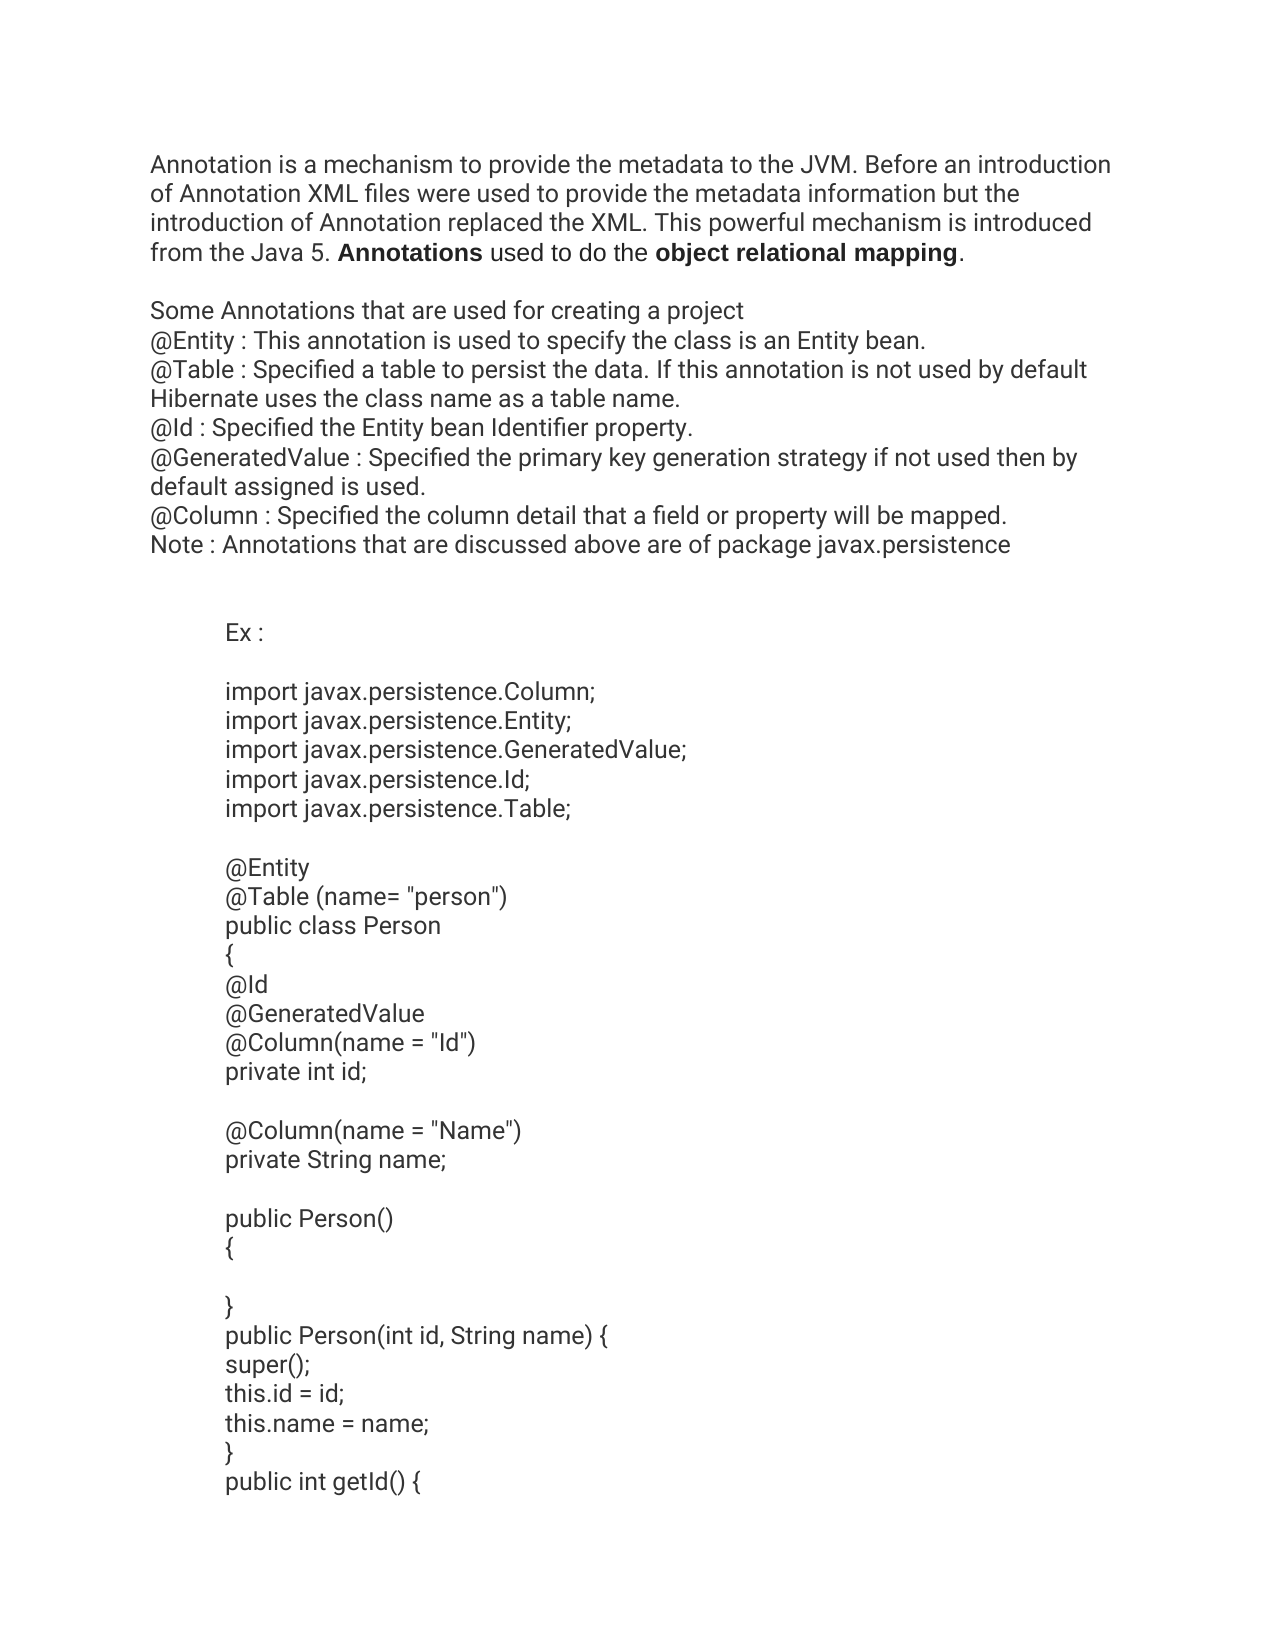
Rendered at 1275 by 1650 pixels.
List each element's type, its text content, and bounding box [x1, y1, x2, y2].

text @Entity [225, 853, 1125, 882]
text @GeneratedValue : Specified the primary key generation strategy if not used then by default assigned is used. [150, 443, 1125, 501]
text public int getId() { [225, 1467, 1125, 1497]
text this.name = name; [225, 1409, 1125, 1438]
text Some Annotations that are used for creating a project [150, 297, 1125, 326]
text @Entity : This annotation is used to specify the class is an Entity bean. [150, 326, 1125, 355]
text Ex : [225, 618, 1125, 648]
text @Column(name = "Id") [225, 1028, 1125, 1058]
text } [225, 1438, 1125, 1467]
text import javax.persistence.Entity; [225, 706, 1125, 736]
text @Table (name= "person") [225, 882, 1125, 911]
text @Table : Specified a table to persist the data. If this annotation is not used by default Hibernate uses the class name as a table name. [150, 355, 1125, 414]
text public Person() [225, 1204, 1125, 1233]
text this.id = id; [225, 1379, 1125, 1409]
text import javax.persistence.Table; [225, 794, 1125, 823]
text private String name; [225, 1145, 1125, 1175]
text { [225, 941, 1125, 970]
text { [225, 1233, 1125, 1262]
text Annotation is a mechanism to provide the metadata to the JVM. Before an introduction of Annotation XML files were used to provide the metadata information but the introduction of Annotation replaced the XML. This powerful mechanism is introduced from the Java 5. Annotations used to do the object relational mapping. [150, 150, 1125, 267]
text import javax.persistence.Id; [225, 765, 1125, 794]
text public Person(int id, String name) { [225, 1321, 1125, 1350]
text @Id : Specified the Entity bean Identifier property. [150, 414, 1125, 443]
text } [225, 1292, 1125, 1321]
text @GeneratedValue [225, 999, 1125, 1028]
text import javax.persistence.Column; [225, 677, 1125, 706]
text Note : Annotations that are discussed above are of package javax.persistence [150, 531, 1125, 560]
text import javax.persistence.GeneratedValue; [225, 736, 1125, 765]
text @Column(name = "Name") [225, 1116, 1125, 1145]
text super(); [225, 1350, 1125, 1379]
text @Id [225, 970, 1125, 999]
text @Column : Specified the column detail that a field or property will be mapped. [150, 501, 1125, 531]
text private int id; [225, 1058, 1125, 1087]
text public class Person [225, 911, 1125, 941]
